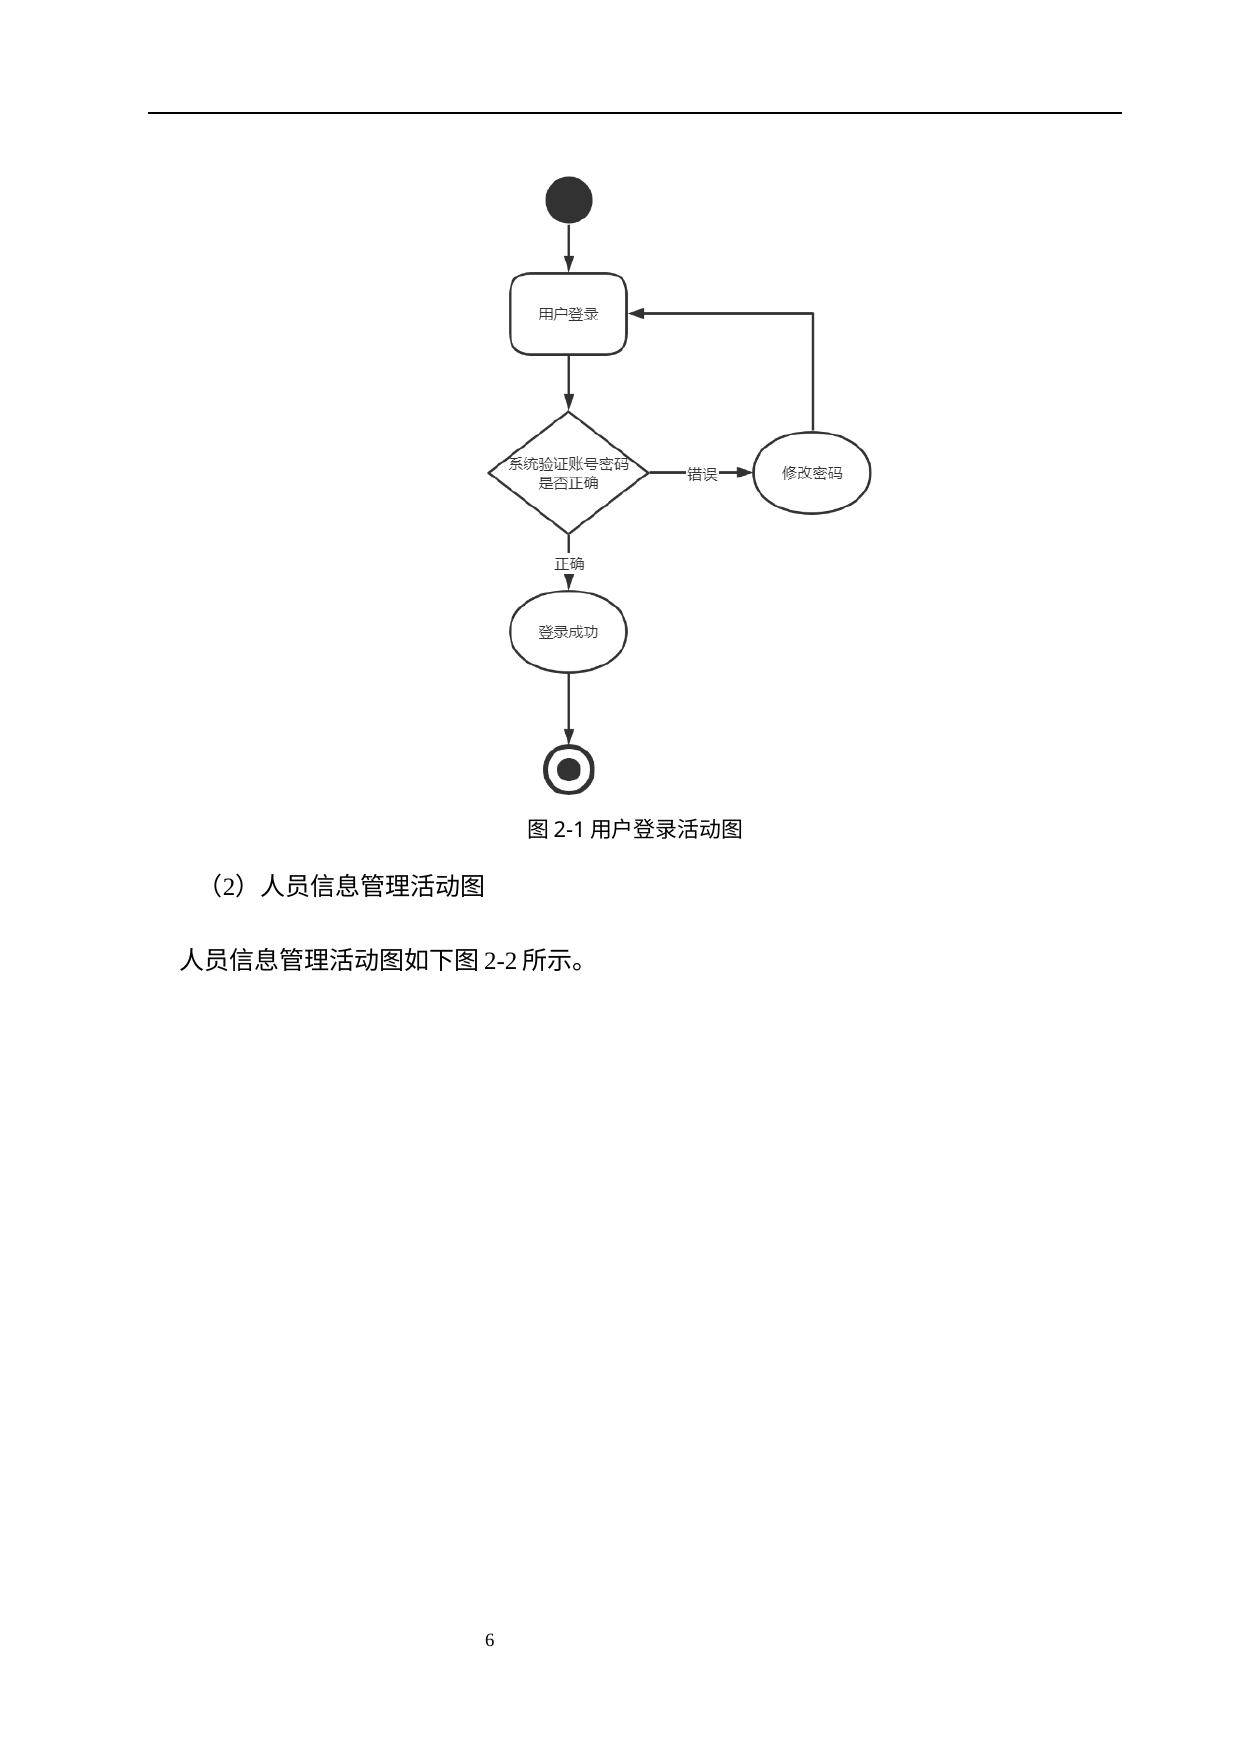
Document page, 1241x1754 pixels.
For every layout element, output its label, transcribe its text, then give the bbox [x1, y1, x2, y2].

picture [415, 162, 899, 808]
text 图2-1用户登录活动图 [148, 812, 1122, 844]
text （2）人员信息管理活动图 [148, 852, 1122, 917]
text 人员信息管理活动图如下图2-2所示。 [148, 926, 1122, 991]
